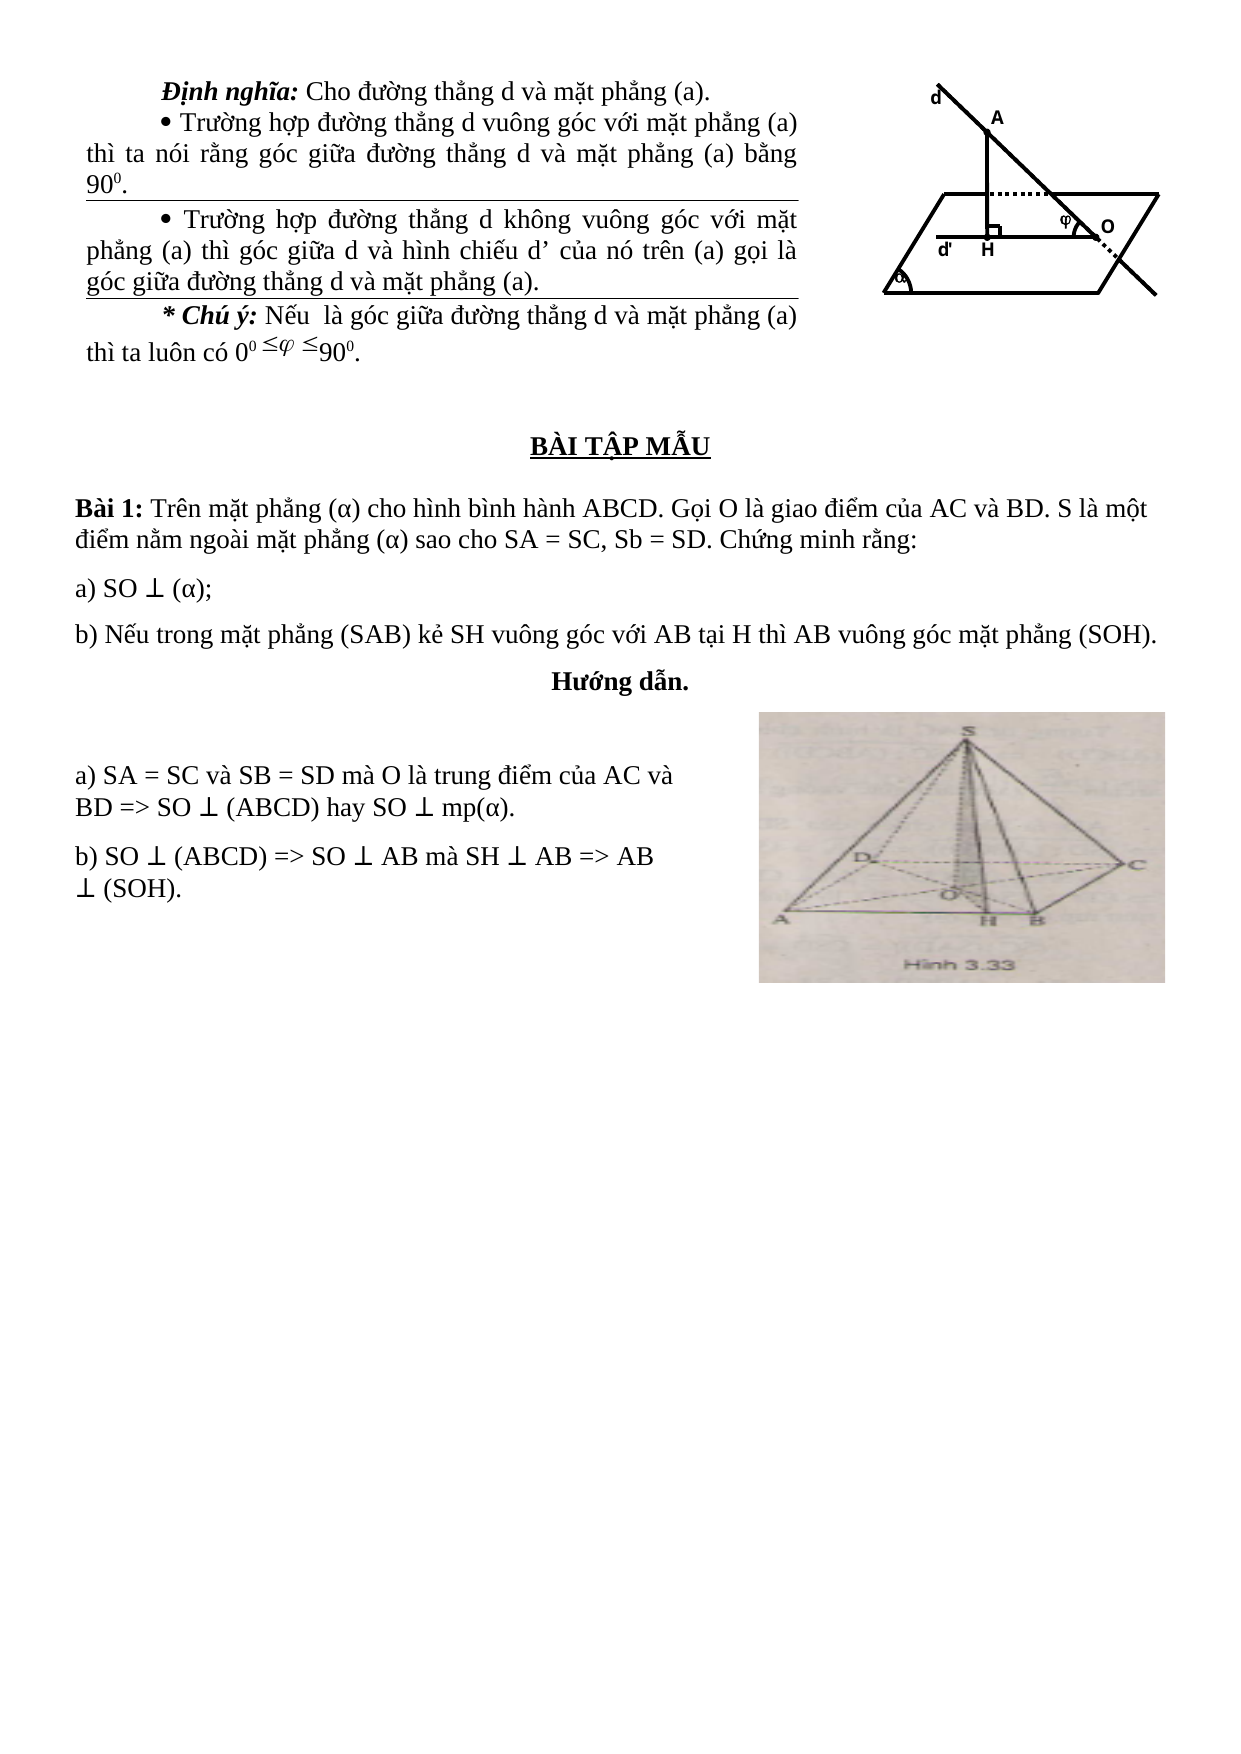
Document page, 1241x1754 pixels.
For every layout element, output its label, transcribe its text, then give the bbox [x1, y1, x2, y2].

text b) Nếu trong mặt phẳng (SAB) kẻ SH vuông góc với AB tại H thì AB vuông góc mặt phẳng (SOH). [75, 618, 1165, 650]
picture [758, 712, 1166, 983]
text Bài 1: Trên mặt phẳng (α) cho hình bình hành ABCD. Gọi O là giao điểm của AC và BD. S là một điểm nằm ngoài mặt phẳng (α) sao cho SA = SC, Sb = SD. Chứng minh rằng: [75, 492, 1165, 554]
text BÀI TẬP MẪU [75, 430, 1165, 461]
text b) SO ⊥ (ABCD) => SO ⊥ AB mà SH ⊥ AB => AB ⊥ (SOH). [75, 838, 758, 904]
text Hướng dẫn. [75, 665, 1165, 696]
text a) SO ⊥ (α); [75, 570, 1165, 603]
table_header [810, 75, 1232, 368]
text a) SA = SC và SB = SD mà O là trung điểm của AC và BD => SO ⊥ (ABCD) hay SO ⊥ mp(α). [75, 759, 758, 823]
table_header Định nghĩa: Cho đường thẳng d và mặt phẳng (a). Trường hợp đường thẳng d vuông góc với mặt phẳng (a) thì ta nói rằng góc giữa đường thẳng d và mặt phẳng (a) bằng 900. Trường hợp đường thẳng d không vuông góc với mặt phẳng (a) thì góc giữa d và hình chiếu d’ của nó trên (a) gọi là góc giữa đường thẳng d và mặt phẳng (a). * Chú ý: Nếu là góc giữa đường thẳng d và mặt phẳng (a) thì ta luôn có 00900. [75, 75, 810, 368]
